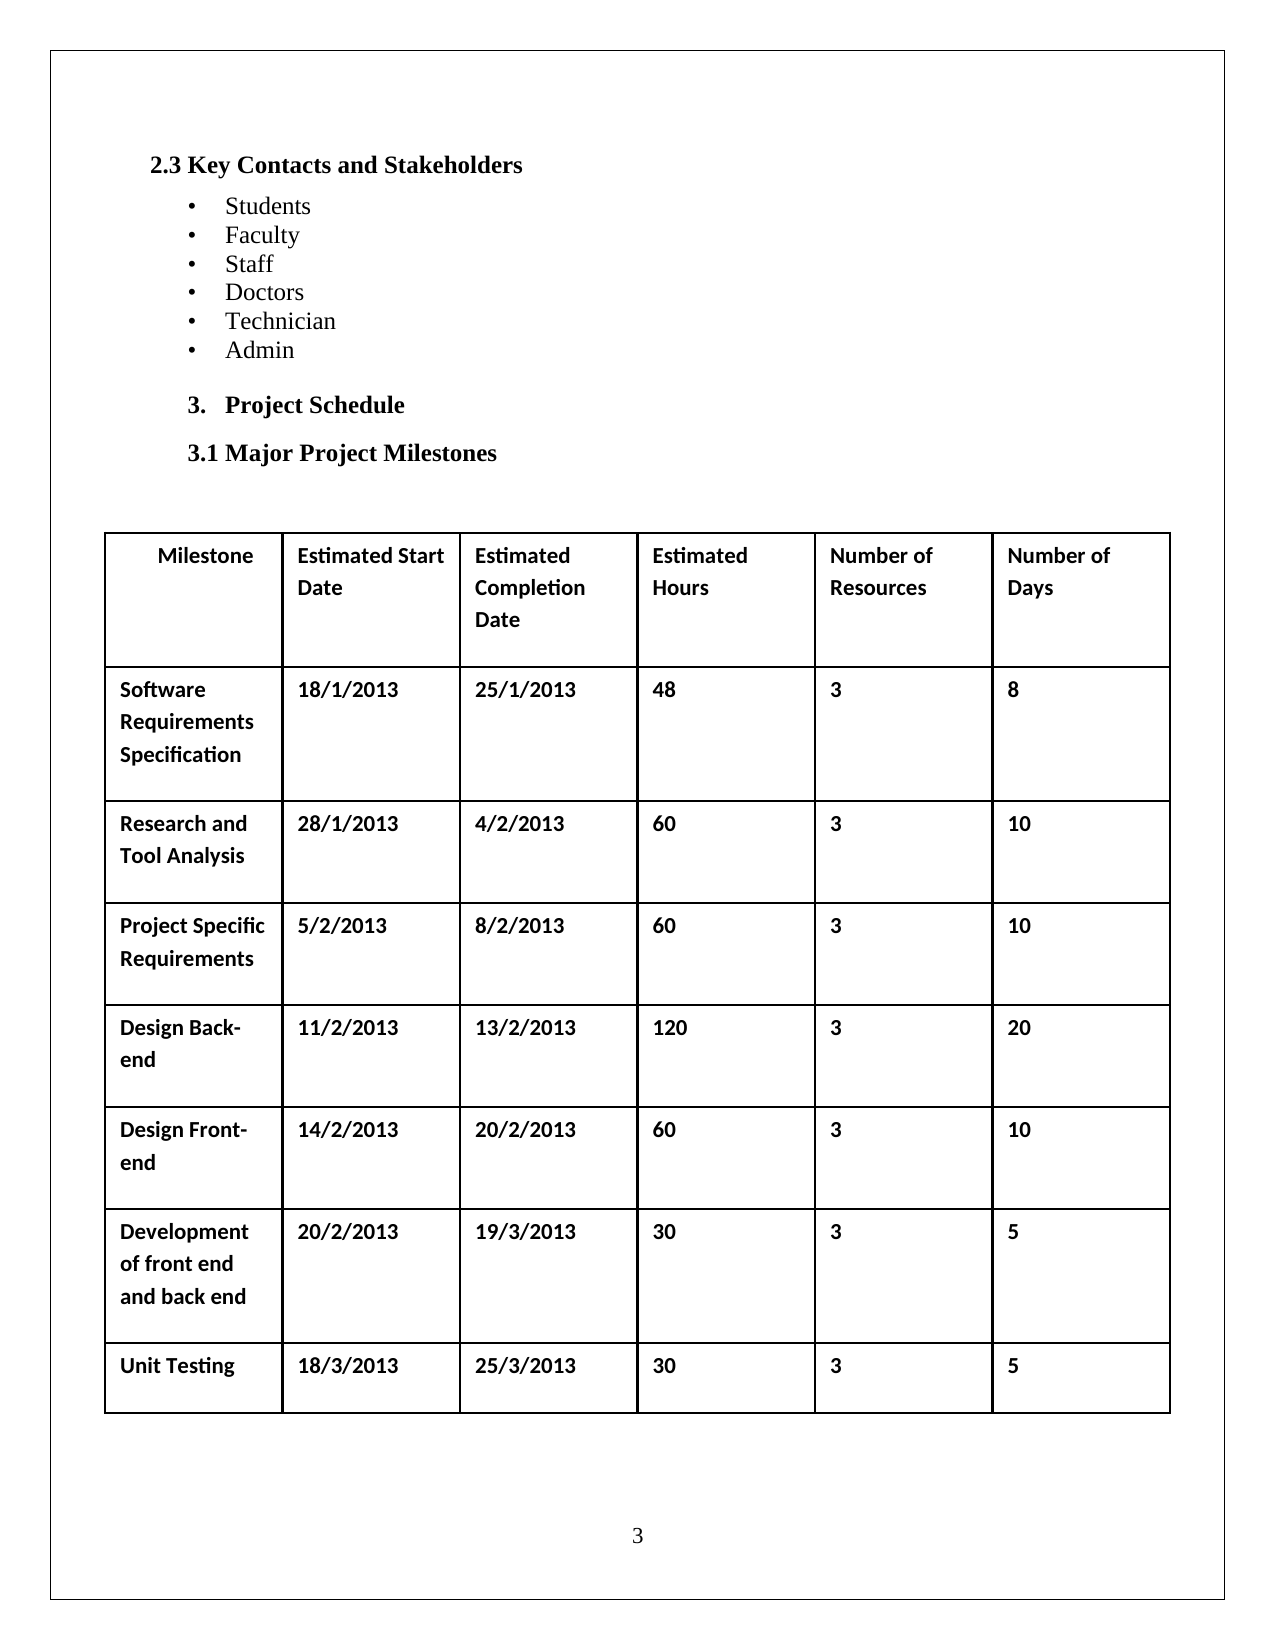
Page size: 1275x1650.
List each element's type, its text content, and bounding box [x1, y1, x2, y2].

table_header Estimated Completion Date [461, 534, 636, 666]
list Project Schedule [187, 390, 1125, 419]
table_cell 3 [816, 1210, 991, 1342]
table_cell 3 [816, 1344, 991, 1412]
table_cell 60 [639, 904, 814, 1004]
table_cell Development of front end and back end [106, 1210, 281, 1342]
list Doctors [187, 277, 1125, 306]
subtitle 2.3 Key Contacts and Stakeholders [150, 150, 1125, 179]
table_header Number of Resources [816, 534, 991, 666]
table_cell 10 [994, 802, 1169, 902]
table_cell 5/2/2013 [284, 904, 459, 1004]
table_cell 10 [994, 904, 1169, 1004]
list Staff [187, 249, 1125, 277]
list Students [187, 191, 1125, 220]
table_cell Unit Testing [106, 1344, 281, 1412]
table_cell 30 [639, 1344, 814, 1412]
table_cell 120 [639, 1006, 814, 1106]
table_cell 13/2/2013 [461, 1006, 636, 1106]
table_cell 25/3/2013 [461, 1344, 636, 1412]
table_cell Design Back-end [106, 1006, 281, 1106]
table_cell 25/1/2013 [461, 668, 636, 800]
table_cell 3 [816, 668, 991, 800]
table_cell 48 [639, 668, 814, 800]
table_cell 20/2/2013 [461, 1108, 636, 1208]
table_header Estimated Start Date [284, 534, 459, 666]
table_cell 8/2/2013 [461, 904, 636, 1004]
table_cell 18/1/2013 [284, 668, 459, 800]
table_cell 11/2/2013 [284, 1006, 459, 1106]
table_cell Software Requirements Specification [106, 668, 281, 800]
table_cell 14/2/2013 [284, 1108, 459, 1208]
list Faculty [187, 220, 1125, 249]
table_header Estimated Hours [639, 534, 814, 666]
table_cell 5 [994, 1344, 1169, 1412]
table_cell Design Front-end [106, 1108, 281, 1208]
table_cell 10 [994, 1108, 1169, 1208]
table_cell 3 [816, 1108, 991, 1208]
table_cell 3 [816, 1006, 991, 1106]
table_cell 20/2/2013 [284, 1210, 459, 1342]
table_cell 60 [639, 802, 814, 902]
list Technician [187, 306, 1125, 335]
table_cell 8 [994, 668, 1169, 800]
table_cell 18/3/2013 [284, 1344, 459, 1412]
table_cell 3 [816, 802, 991, 902]
table_cell Research and Tool Analysis [106, 802, 281, 902]
table_cell 5 [994, 1210, 1169, 1342]
table_header Milestone [106, 534, 281, 666]
subtitle Major Project Milestones [187, 438, 1125, 466]
table_cell 3 [816, 904, 991, 1004]
table_cell 60 [639, 1108, 814, 1208]
table_cell 19/3/2013 [461, 1210, 636, 1342]
list Admin [187, 335, 1125, 364]
table_cell 4/2/2013 [461, 802, 636, 902]
table_cell 30 [639, 1210, 814, 1342]
table_cell 28/1/2013 [284, 802, 459, 902]
table_header Number of Days [994, 534, 1169, 666]
table_cell Project Specific Requirements [106, 904, 281, 1004]
table_cell 20 [994, 1006, 1169, 1106]
